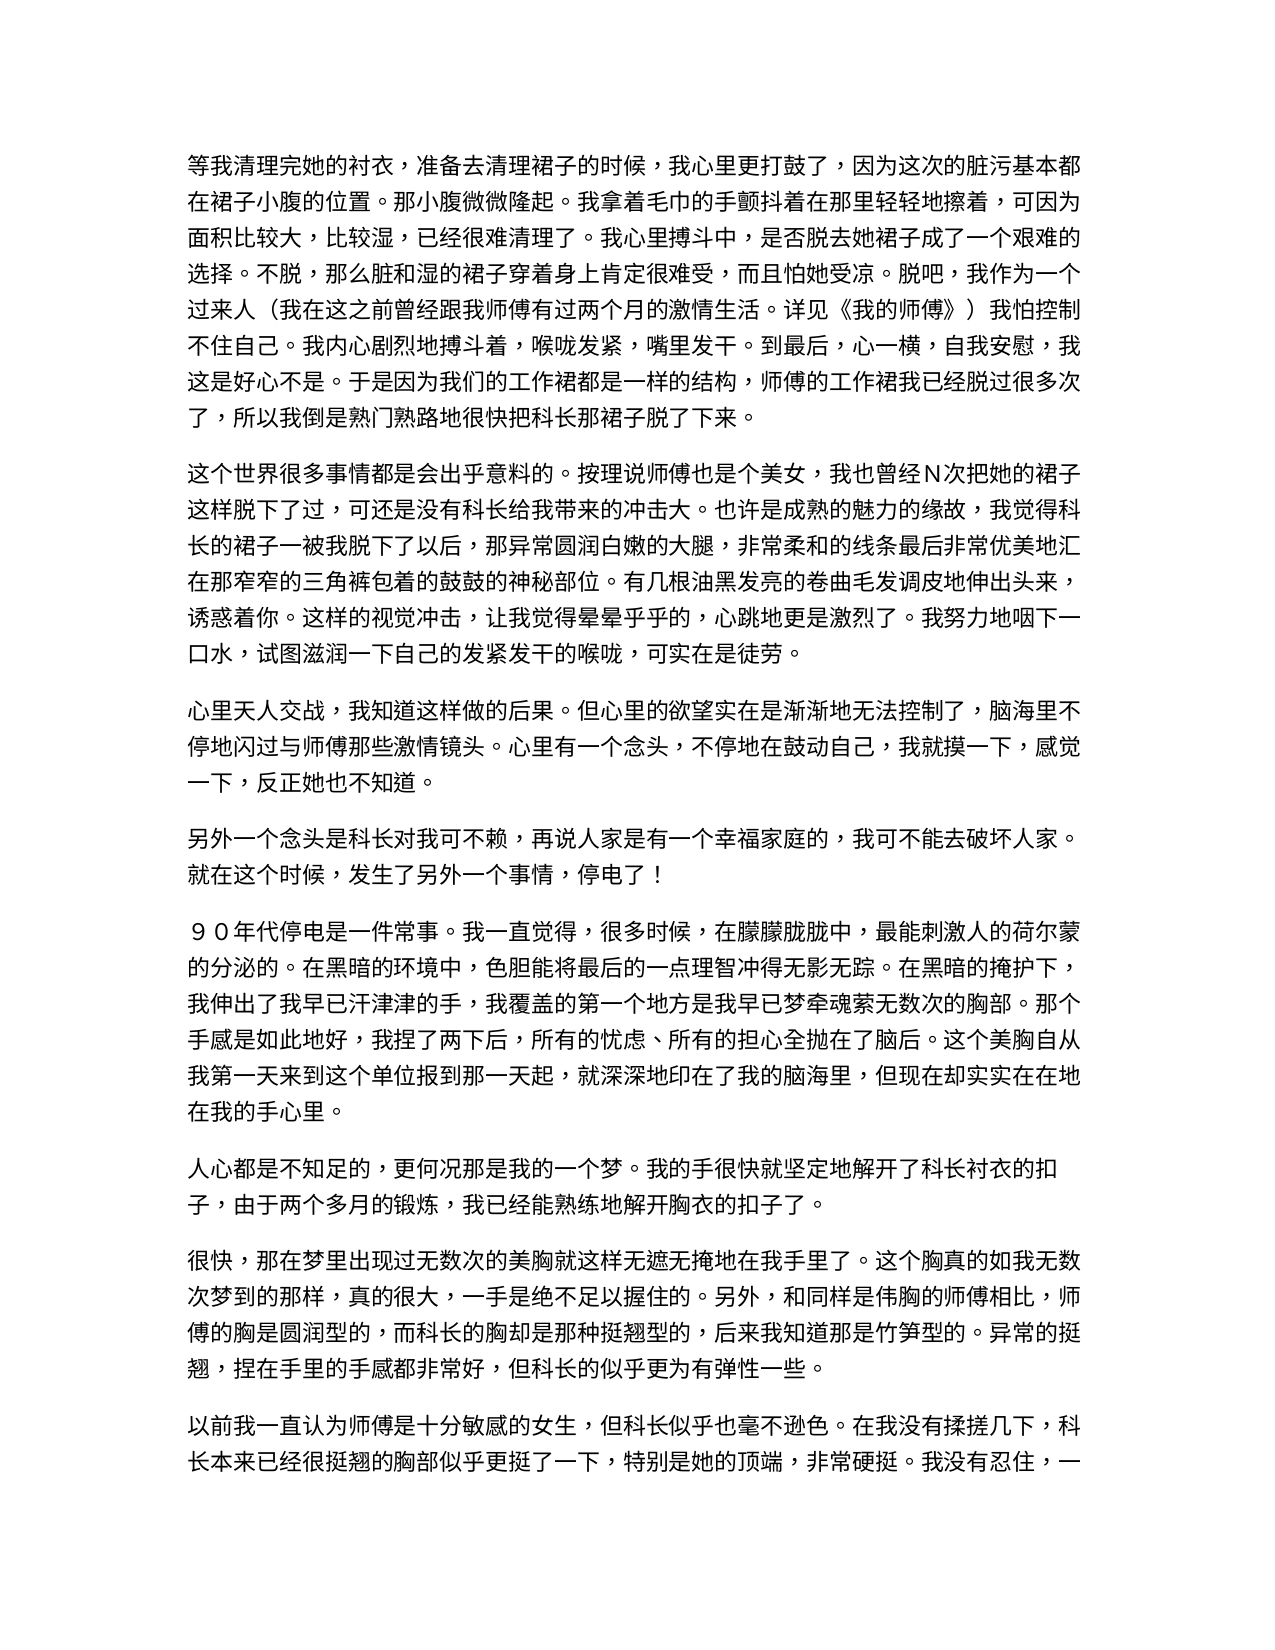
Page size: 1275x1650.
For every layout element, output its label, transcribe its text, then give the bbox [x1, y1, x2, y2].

text 很快，那在梦里出现过无数次的美胸就这样无遮无掩地在我手里了。这个胸真的如我无数次梦到的那样，真的很大，一手是绝不足以握住的。另外，和同样是伟胸的师傅相比，师傅的胸是圆润型的，而科长的胸却是那种挺翘型的，后来我知道那是竹笋型的。异常的挺翘，捏在手里的手感都非常好，但科长的似乎更为有弹性一些。 [187, 1245, 1087, 1384]
text 人心都是不知足的，更何况那是我的一个梦。我的手很快就坚定地解开了科长衬衣的扣子，由于两个多月的锻炼，我已经能熟练地解开胸衣的扣子了。 [187, 1153, 1087, 1220]
text 等我清理完她的衬衣，准备去清理裙子的时候，我心里更打鼓了，因为这次的脏污基本都在裙子小腹的位置。那小腹微微隆起。我拿着毛巾的手颤抖着在那里轻轻地擦着，可因为面积比较大，比较湿，已经很难清理了。我心里搏斗中，是否脱去她裙子成了一个艰难的选择。不脱，那么脏和湿的裙子穿着身上肯定很难受，而且怕她受凉。脱吧，我作为一个过来人（我在这之前曾经跟我师傅有过两个月的激情生活。详见《我的师傅》）我怕控制不住自己。我内心剧烈地搏斗着，喉咙发紧，嘴里发干。到最后，心一横，自我安慰，我这是好心不是。于是因为我们的工作裙都是一样的结构，师傅的工作裙我已经脱过很多次了，所以我倒是熟门熟路地很快把科长那裙子脱了下来。 [187, 150, 1087, 433]
text 这个世界很多事情都是会出乎意料的。按理说师傅也是个美女，我也曾经Ｎ次把她的裙子这样脱下了过，可还是没有科长给我带来的冲击大。也许是成熟的魅力的缘故，我觉得科长的裙子一被我脱下了以后，那异常圆润白嫩的大腿，非常柔和的线条最后非常优美地汇在那窄窄的三角裤包着的鼓鼓的神秘部位。有几根油黑发亮的卷曲毛发调皮地伸出头来，诱惑着你。这样的视觉冲击，让我觉得晕晕乎乎的，心跳地更是激烈了。我努力地咽下一口水，试图滋润一下自己的发紧发干的喉咙，可实在是徒劳。 [187, 458, 1087, 669]
text 另外一个念头是科长对我可不赖，再说人家是有一个幸福家庭的，我可不能去破坏人家。就在这个时候，发生了另外一个事情，停电了！ [187, 823, 1087, 891]
text ９０年代停电是一件常事。我一直觉得，很多时候，在朦朦胧胧中，最能刺激人的荷尔蒙的分泌的。在黑暗的环境中，色胆能将最后的一点理智冲得无影无踪。在黑暗的掩护下，我伸出了我早已汗津津的手，我覆盖的第一个地方是我早已梦牵魂萦无数次的胸部。那个手感是如此地好，我捏了两下后，所有的忧虑、所有的担心全抛在了脑后。这个美胸自从我第一天来到这个单位报到那一天起，就深深地印在了我的脑海里，但现在却实实在在地在我的手心里。 [187, 916, 1087, 1127]
text 心里天人交战，我知道这样做的后果。但心里的欲望实在是渐渐地无法控制了，脑海里不停地闪过与师傅那些激情镜头。心里有一个念头，不停地在鼓动自己，我就摸一下，感觉一下，反正她也不知道。 [187, 695, 1087, 798]
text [187, 1410, 1087, 1477]
